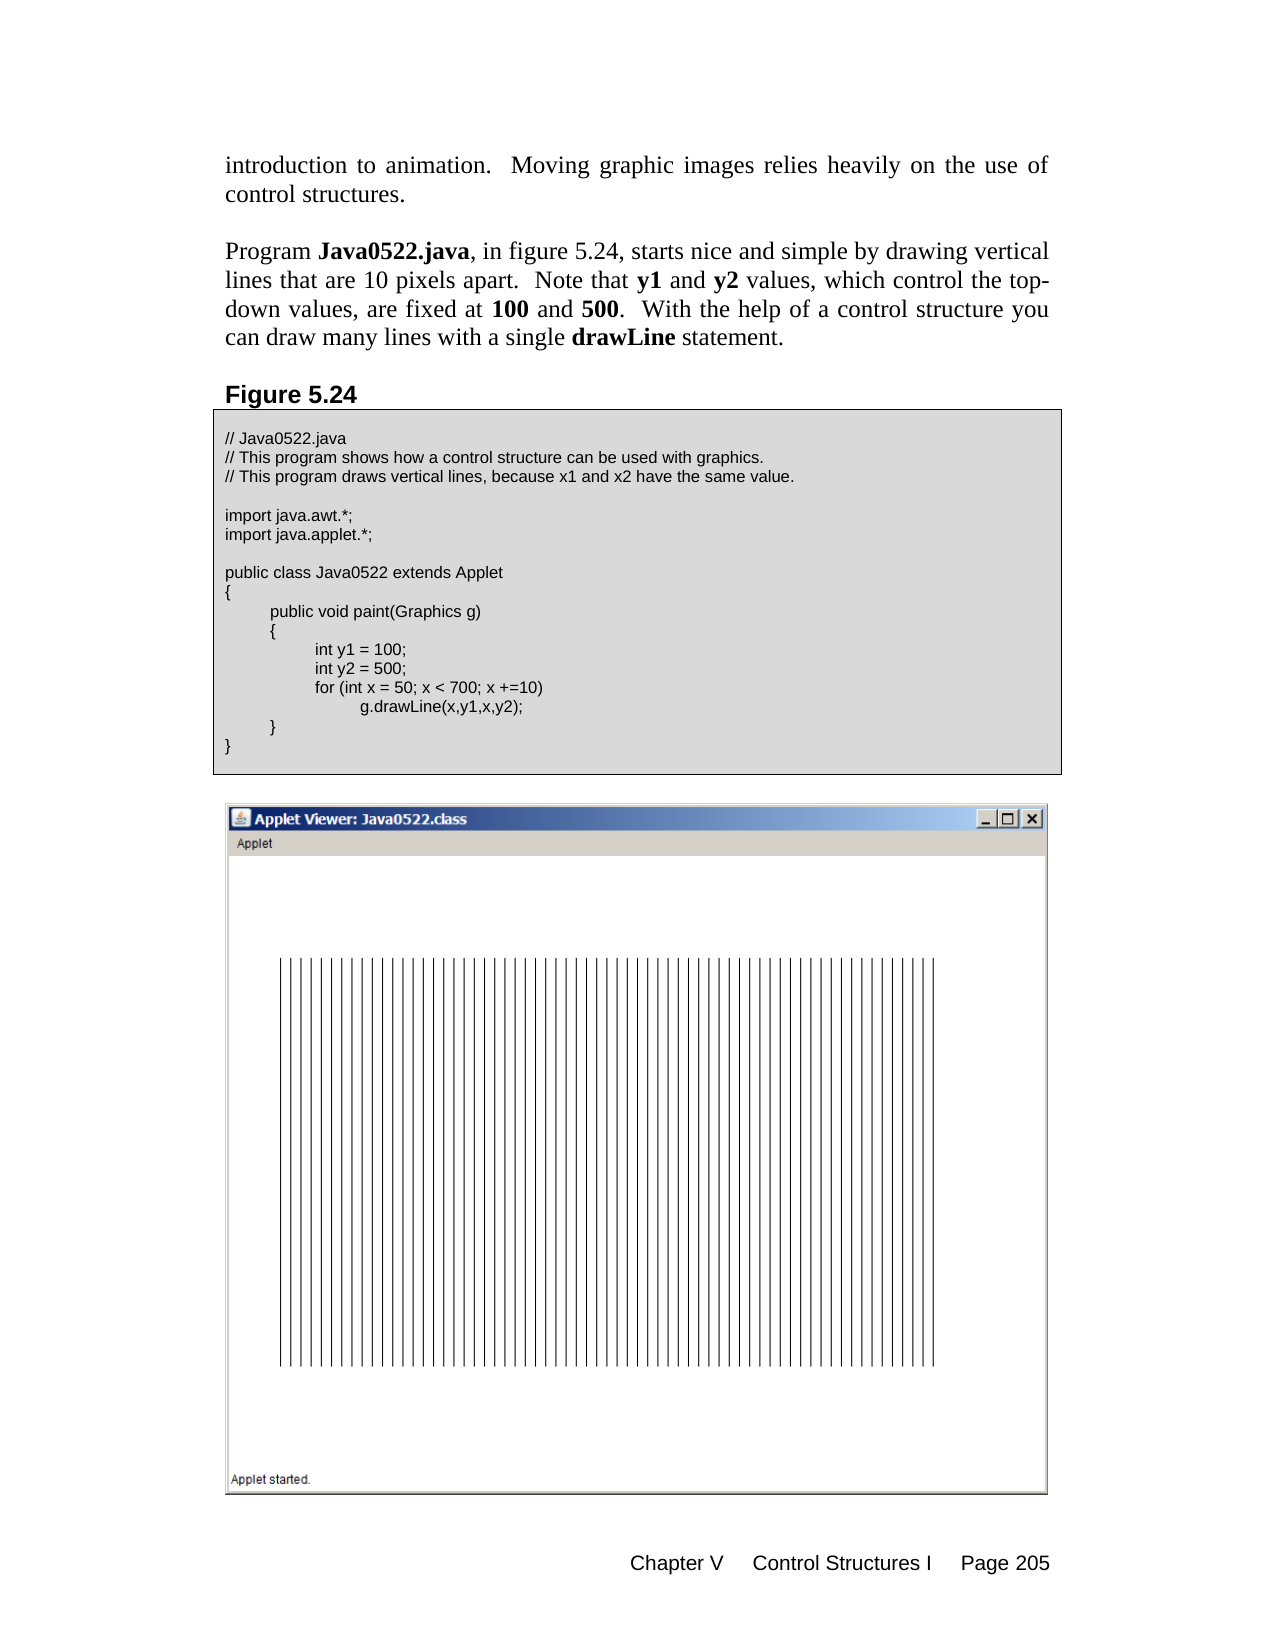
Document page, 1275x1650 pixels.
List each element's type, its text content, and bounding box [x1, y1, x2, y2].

text Program Java0522.java, in figure 5.24, starts nice and simple by drawing vertical lines that are 10 pixels apart. Note that y1 and y2 values, which control the top-down values, are fixed at 100 and 500. With the help of a control structure you can draw many lines with a single drawLine statement. [225, 236, 1050, 351]
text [225, 150, 1050, 207]
picture [225, 803, 1048, 1495]
table_header // Java0522.java // This program shows how a control structure can be used with graphics. // This program draws vertical lines, because x1 and x2 have the same value. import java.awt.*; import java.applet.*; public class Java0522 extends Applet { public void paint(Graphics g) { int y1 = 100; int y2 = 500; for (int x = 50; x < 700; x +=10) g.drawLine(x,y1,x,y2); } } [214, 410, 1061, 774]
text Figure 5.24 [225, 380, 1050, 409]
